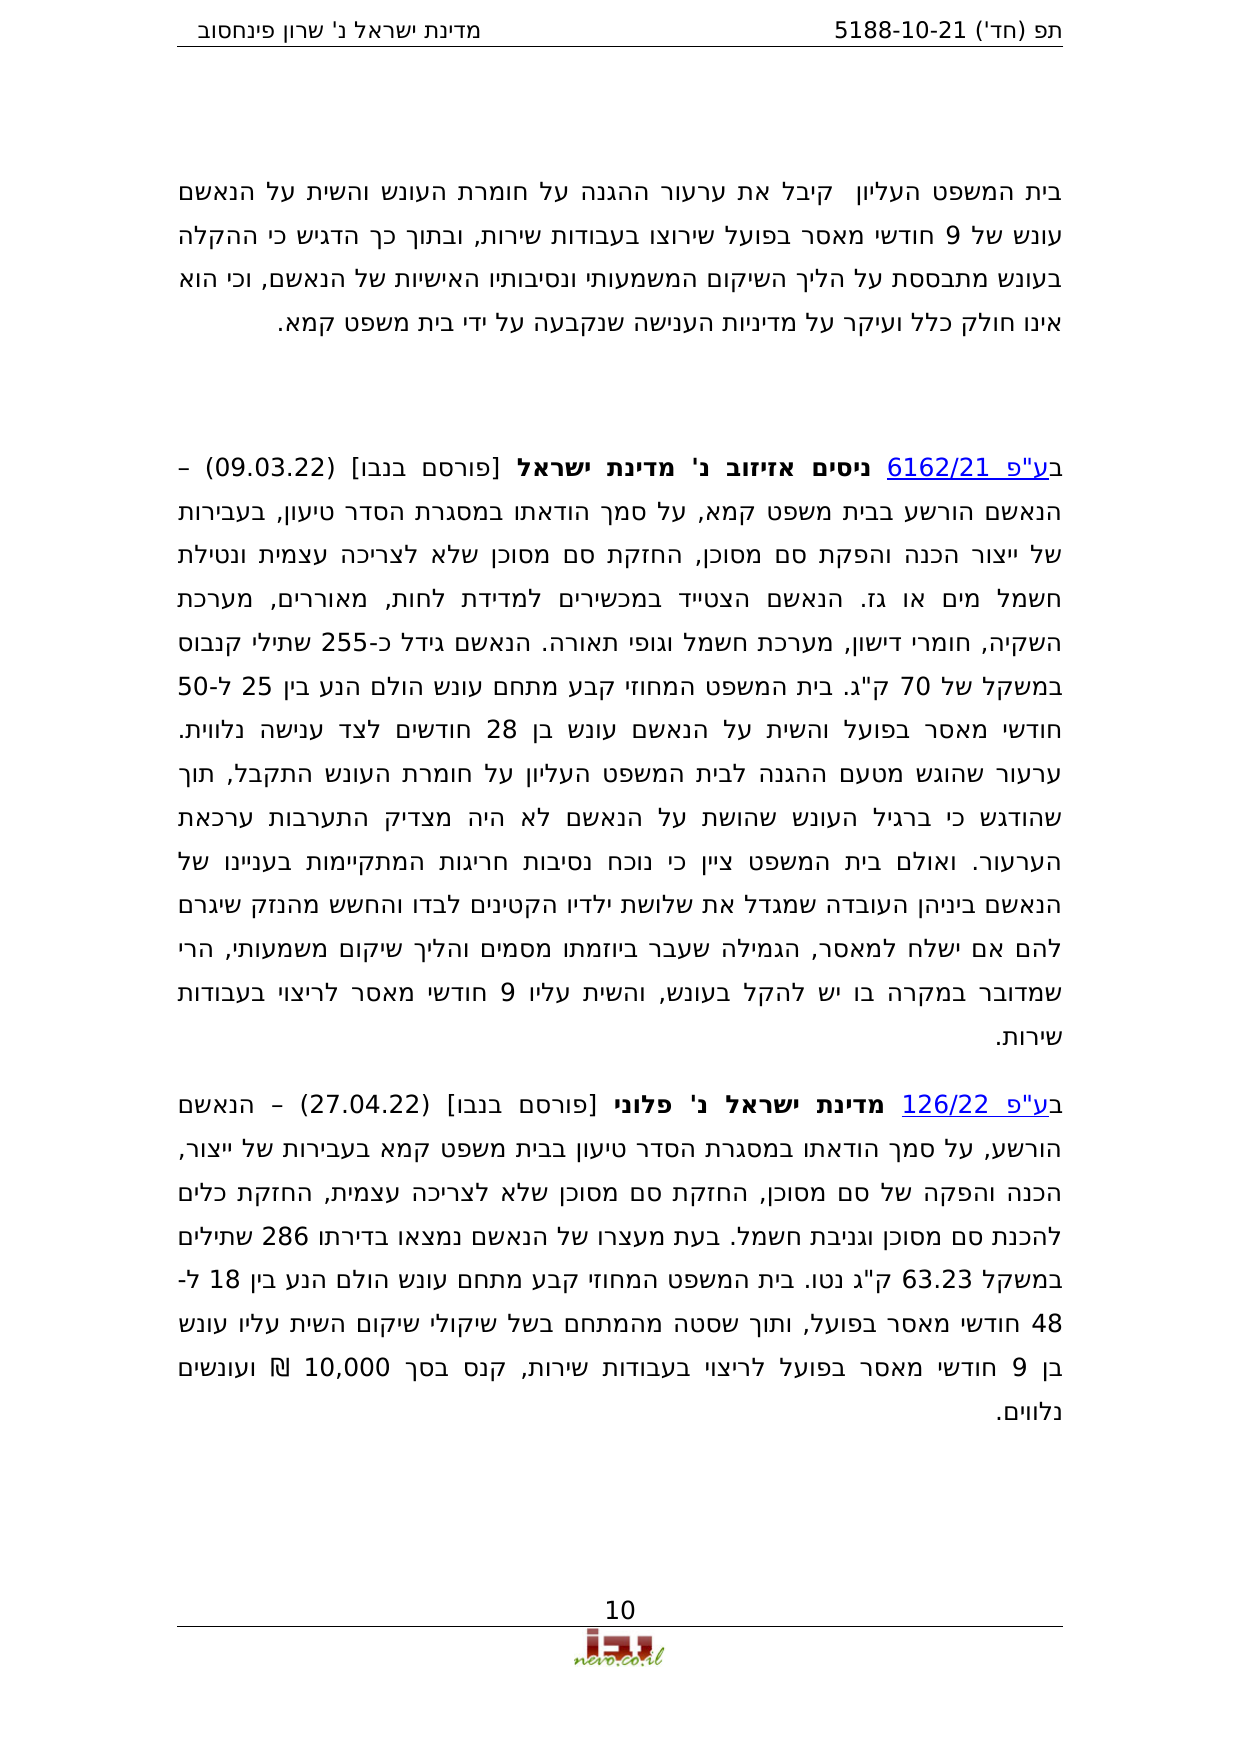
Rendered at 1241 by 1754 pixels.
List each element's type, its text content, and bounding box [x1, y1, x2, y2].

text בע"פ 6162/21 ניסים אזיזוב נ' מדינת ישראל [פורסם בנבו] (09.03.22) – הנאשם הורשע בבית משפט קמא, על סמך הודאתו במסגרת הסדר טיעון, בעבירות של ייצור הכנה והפקת סם מסוכן, החזקת סם מסוכן שלא לצריכה עצמית ונטילת חשמל מים או גז. הנאשם הצטייד במכשירים למדידת לחות, מאוררים, מערכת השקיה, חומרי דישון, מערכת חשמל וגופי תאורה. הנאשם גידל כ-255 שתילי קנבוס במשקל של 70 ק"ג. בית המשפט המחוזי קבע מתחם עונש הולם הנע בין 25 ל-50 חודשי מאסר בפועל והשית על הנאשם עונש בן 28 חודשים לצד ענישה נלווית. ערעור שהוגש מטעם ההגנה לבית המשפט העליון על חומרת העונש התקבל, תוך שהודגש כי ברגיל העונש שהושת על הנאשם לא היה מצדיק התערבות ערכאת הערעור. ואולם בית המשפט ציין כי נוכח נסיבות חריגות המתקיימות בעניינו של הנאשם ביניהן העובדה שמגדל את שלושת ילדיו הקטינים לבדו והחשש מהנזק שיגרם להם אם ישלח למאסר, הגמילה שעבר ביוזמתו מסמים והליך שיקום משמעותי, הרי שמדובר במקרה בו יש להקל בעונש, והשית עליו 9 חודשי מאסר לריצוי בעבודות שירות. [177, 453, 1063, 1051]
text בע"פ 126/22 מדינת ישראל נ' פלוני [פורסם בנבו] (27.04.22) – הנאשם הורשע, על סמך הודאתו במסגרת הסדר טיעון בבית משפט קמא בעבירות של ייצור, הכנה והפקה של סם מסוכן, החזקת סם מסוכן שלא לצריכה עצמית, החזקת כלים להכנת סם מסוכן וגניבת חשמל. בעת מעצרו של הנאשם נמצאו בדירתו 286 שתילים במשקל 63.23 ק"ג נטו. בית המשפט המחוזי קבע מתחם עונש הולם הנע בין 18 ל-48 חודשי מאסר בפועל, ותוך שסטה מהמתחם בשל שיקולי שיקום השית עליו עונש בן 9 חודשי מאסר בפועל לריצוי בעבודות שירות, קנס בסך 10,000 ₪ ועונשים נלווים. [177, 1091, 1063, 1426]
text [177, 177, 1063, 338]
picture [574, 1628, 666, 1667]
